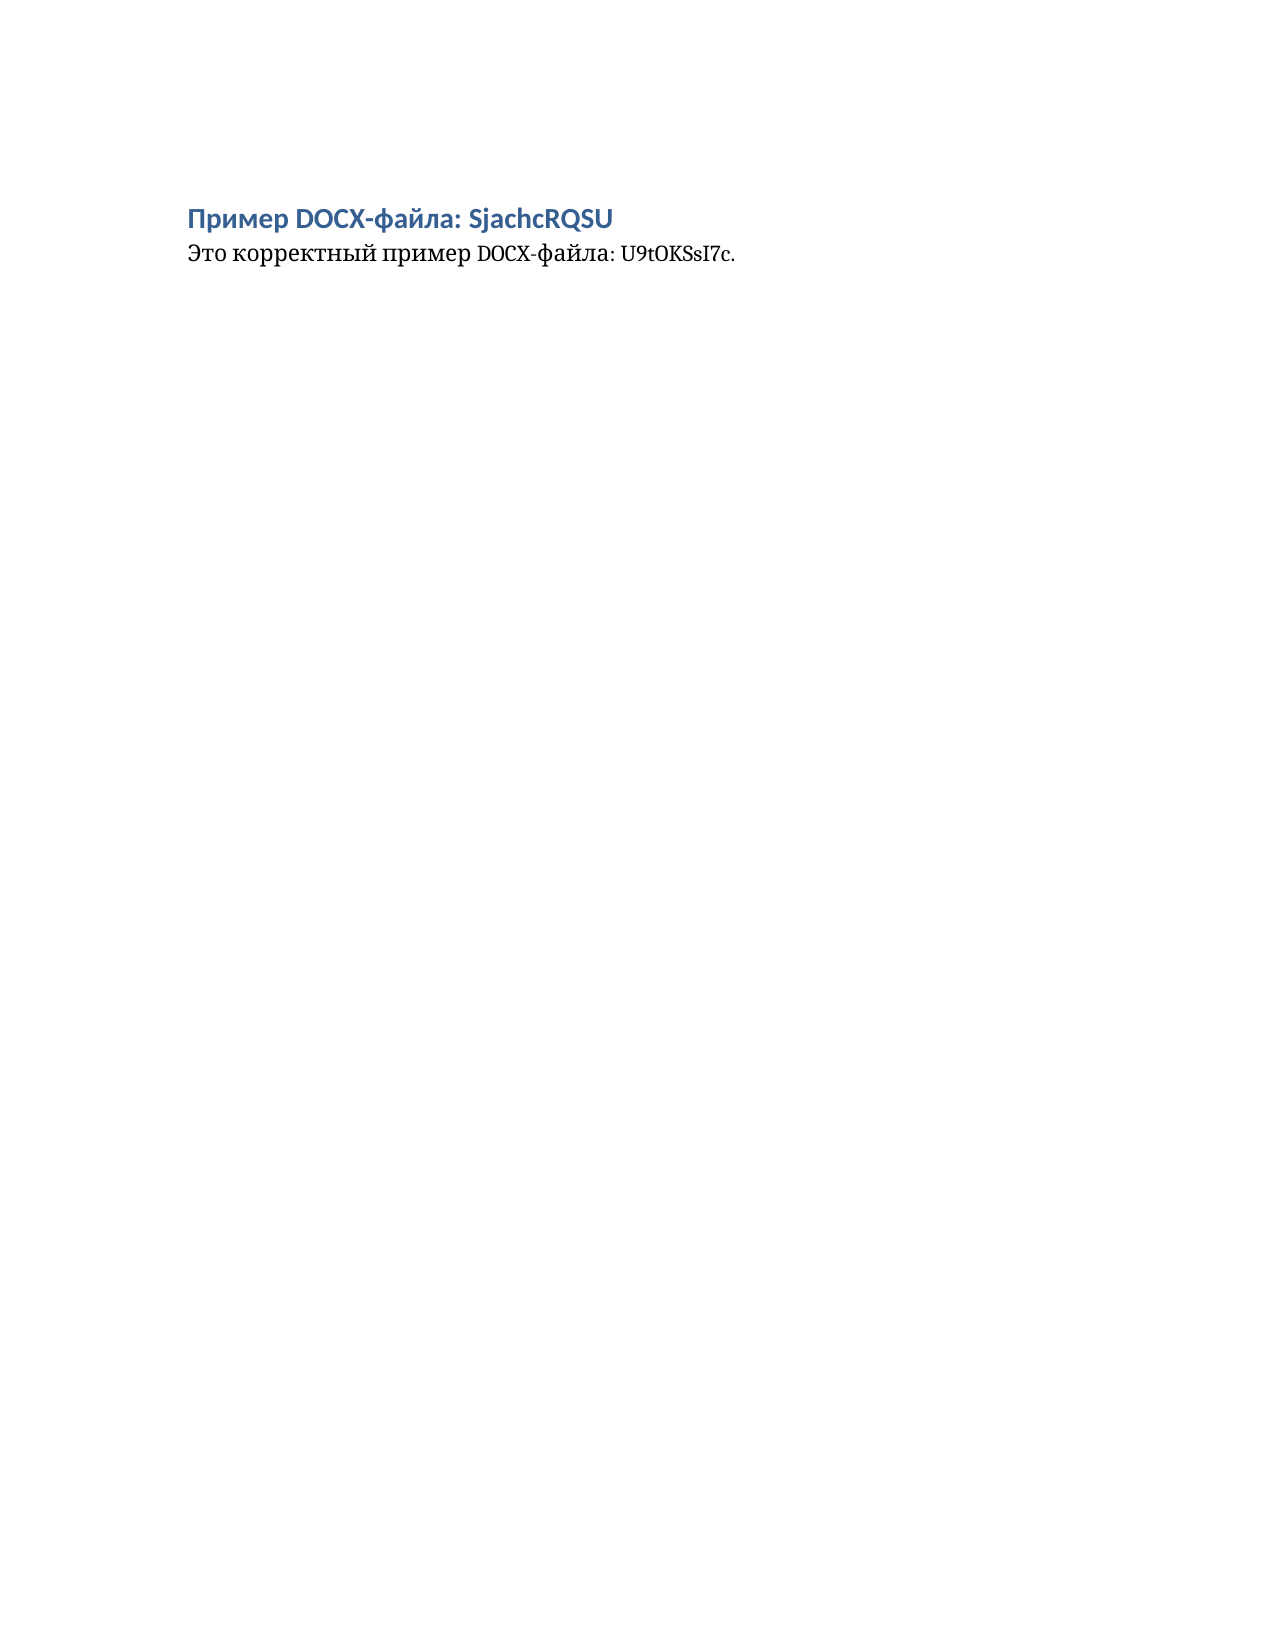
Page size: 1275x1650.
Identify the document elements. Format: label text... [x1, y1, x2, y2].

text Это корректный пример DOCX-файла: U9tOKSsI7c. [187, 241, 1087, 267]
subtitle Пример DOCX-файла: SjachcRQSU [187, 200, 1087, 236]
